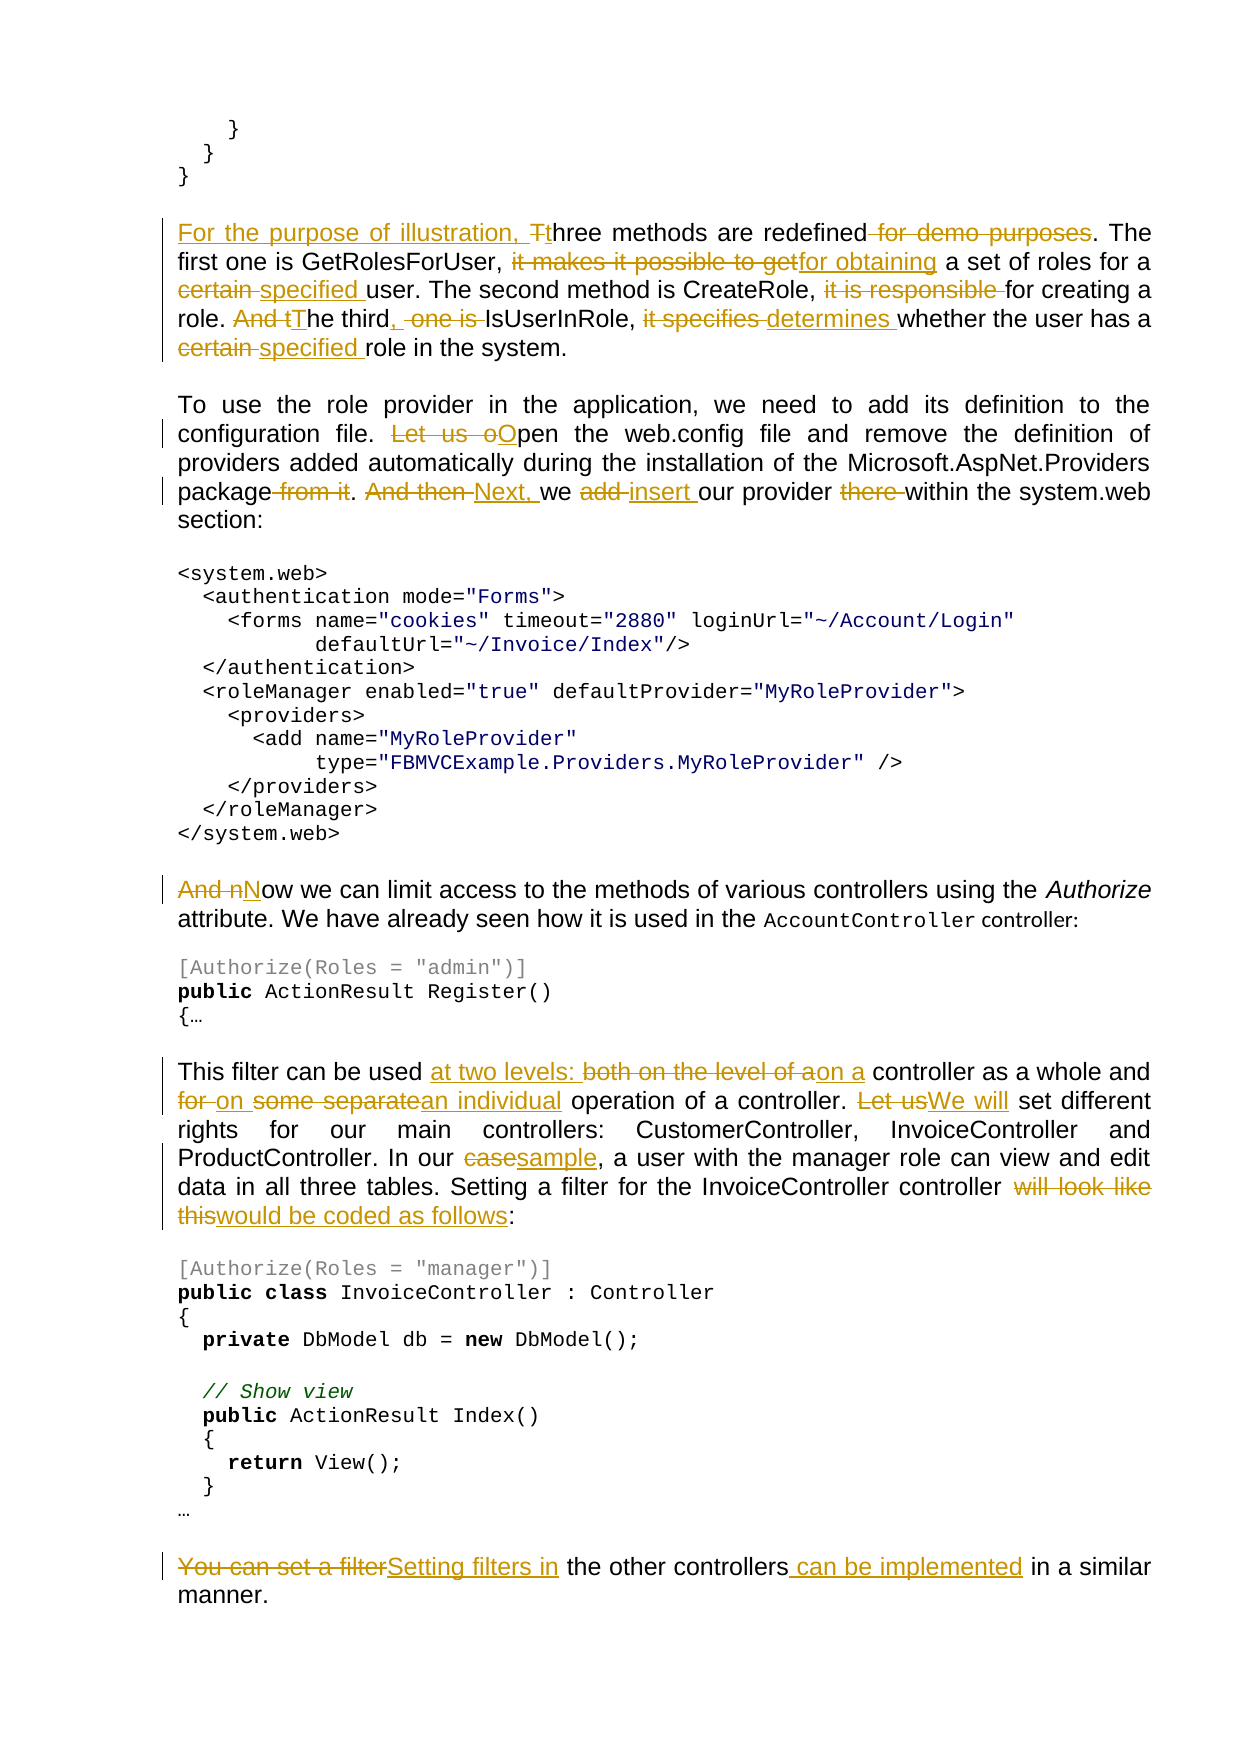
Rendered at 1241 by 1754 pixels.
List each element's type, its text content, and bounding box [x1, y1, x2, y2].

text </authentication> [177, 657, 1152, 681]
text the other controllers in a similar manner. [177, 1552, 1152, 1609]
text private DbModel db = new DbModel(); [177, 1329, 1152, 1353]
text { [177, 1306, 1152, 1329]
text // Show view [177, 1381, 1152, 1404]
text </system.web> [177, 823, 1152, 847]
text public class InvoiceController : Controller [177, 1282, 1152, 1306]
text public ActionResult Register() [177, 981, 1152, 1005]
text {… [177, 1005, 1152, 1028]
text <roleManager enabled="true" defaultProvider="MyRoleProvider"> [177, 681, 1152, 705]
text </providers> [177, 776, 1152, 799]
text public ActionResult Index() [177, 1404, 1152, 1428]
text } [177, 142, 1152, 165]
text hree methods are redefined. The first one is GetRolesForUser, a set of roles for a user. The second method is CreateRole, for creating a role. he thirdIsUserInRole, whether the user has a role in the system. [177, 218, 1152, 362]
text <add name="MyRoleProvider" [177, 728, 1152, 752]
text } [177, 165, 1152, 189]
text defaultUrl="~/Invoice/Index"/> [177, 634, 1152, 657]
text … [177, 1499, 1152, 1523]
text <forms name="cookies" timeout="2880" loginUrl="~/Account/Login" [177, 610, 1152, 634]
text } [177, 118, 1152, 142]
text [Authorize(Roles = "manager")] [177, 1258, 1152, 1282]
text [Authorize(Roles = "admin")] [177, 957, 1152, 981]
text <system.web> [177, 563, 1152, 586]
text </roleManager> [177, 799, 1152, 823]
text <providers> [177, 705, 1152, 728]
text ow we can limit access to the methods of various controllers using the Authorize attribute. We have already seen how it is used in the AccountController controller: [177, 875, 1152, 934]
text return View(); [177, 1452, 1152, 1476]
text } [177, 1476, 1152, 1499]
text This filter can be used controller as a whole and operation of a controller. set different rights for our main controllers: CustomerController, InvoiceController and ProductController. In our , a user with the manager role can view and edit data in all three tables. Setting a filter for the InvoiceController controller : [177, 1057, 1152, 1229]
text type="FBMVCExample.Providers.MyRoleProvider" /> [177, 752, 1152, 776]
text To use the role provider in the application, we need to add its definition to the configuration file. pen the web.config file and remove the definition of providers added automatically during the installation of the Microsoft.AspNet.Providers package. we our provider within the system.web section: [177, 390, 1152, 534]
text { [177, 1428, 1152, 1452]
text <authentication mode="Forms"> [177, 586, 1152, 610]
